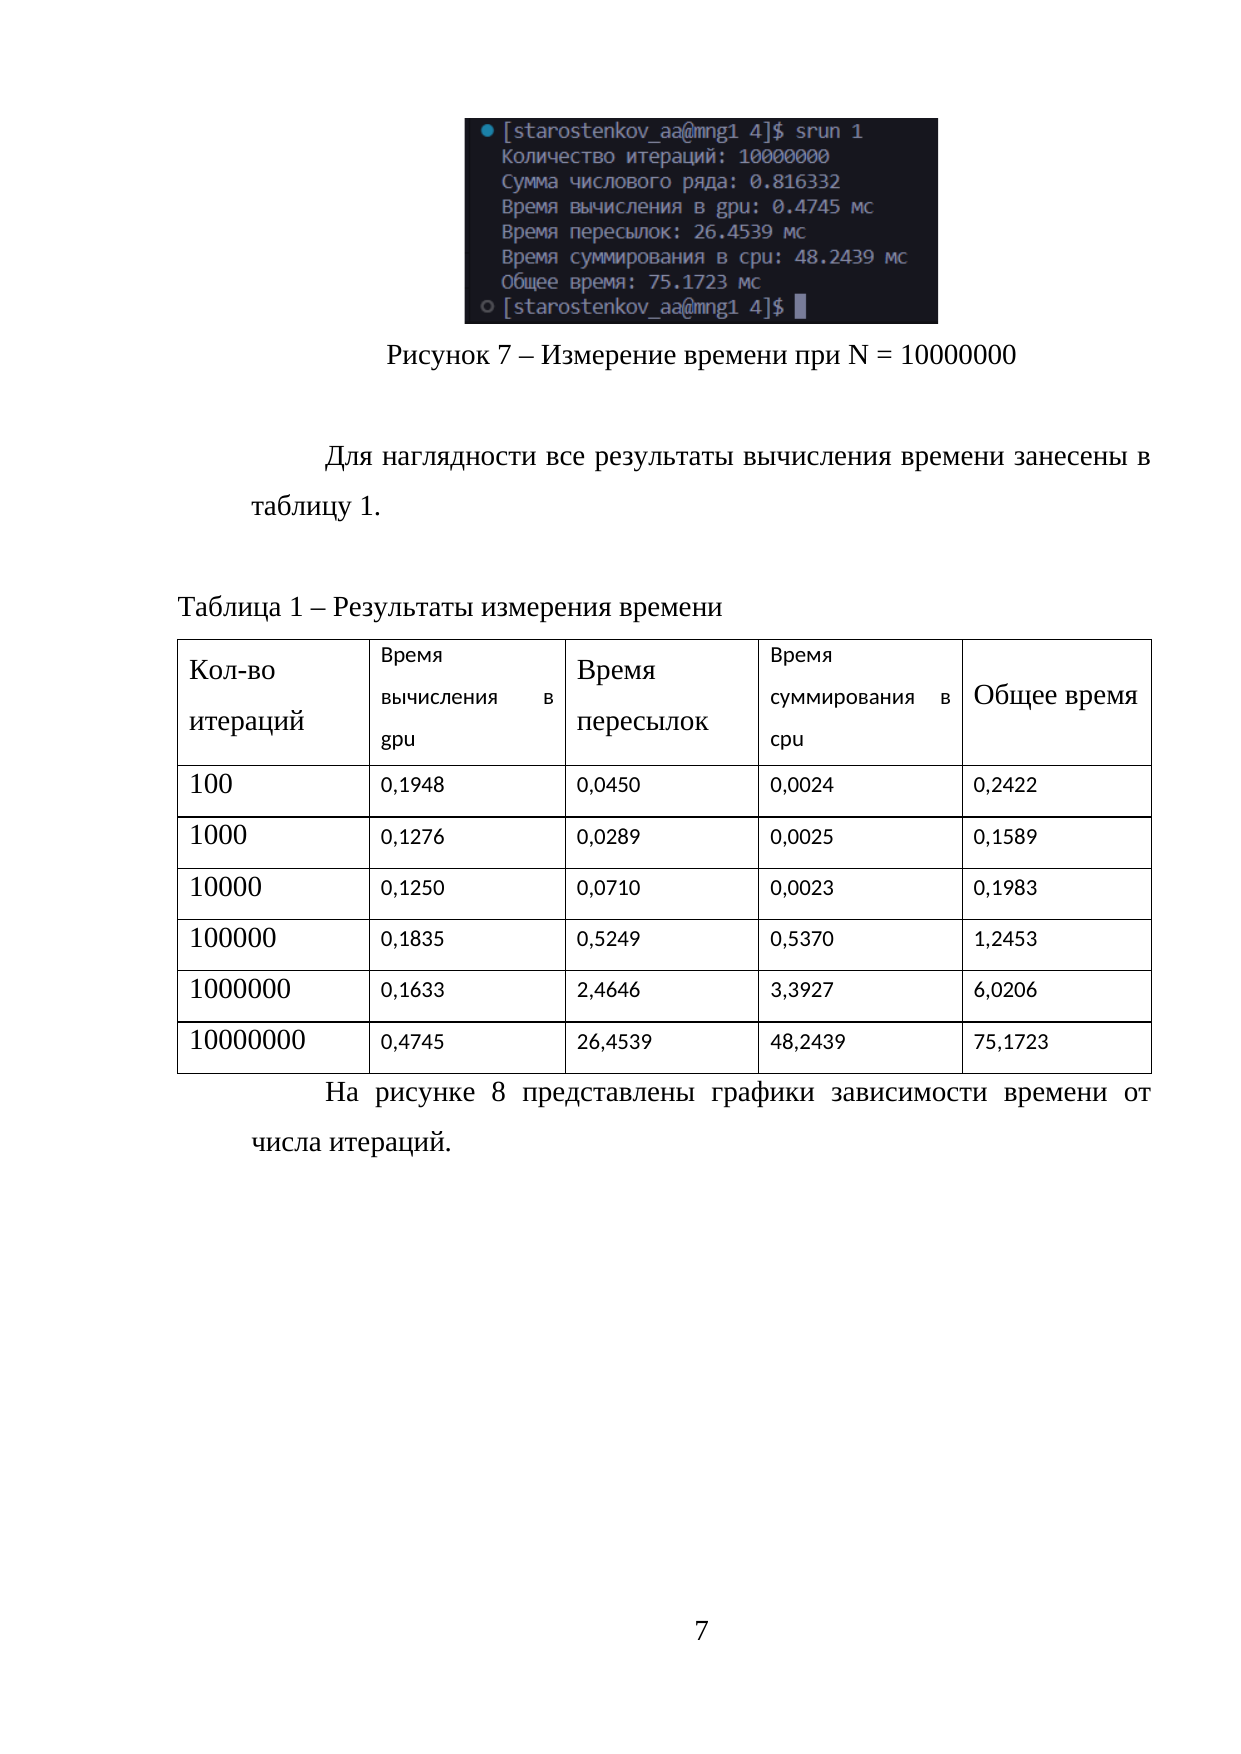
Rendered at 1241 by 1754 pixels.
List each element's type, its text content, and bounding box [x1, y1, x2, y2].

table_cell 75,1723 [963, 1023, 1151, 1073]
table_cell 0,0024 [759, 766, 962, 816]
table_header Время пересылок [566, 640, 758, 765]
table_cell 6,0206 [963, 971, 1151, 1021]
table_cell 2,4646 [566, 971, 758, 1021]
table_header Время суммирования в cpu [759, 640, 962, 765]
table_cell 0,5249 [566, 920, 758, 970]
table_cell 0,0450 [566, 766, 758, 816]
table_cell 0,0023 [759, 869, 962, 919]
picture [464, 118, 939, 324]
table_cell 10000 [178, 869, 369, 919]
table_cell 100 [178, 766, 369, 816]
table_cell 0,0025 [759, 818, 962, 868]
table_cell 0,0289 [566, 818, 758, 868]
table_header Время вычисления в gpu [370, 640, 565, 765]
table_cell 1000000 [178, 971, 369, 1021]
table_cell 10000000 [178, 1023, 369, 1073]
table_cell 0,1835 [370, 920, 565, 970]
table_cell 100000 [178, 920, 369, 970]
table_cell 0,1250 [370, 869, 565, 919]
table_cell 1,2453 [963, 920, 1151, 970]
list Таблица 1 – Результаты измерения времени [177, 589, 1152, 622]
list Рисунок 7 – Измерение времени при N = 10000000 [251, 337, 1152, 371]
table_header Общее время [963, 640, 1151, 765]
table_cell 0,1948 [370, 766, 565, 816]
table_cell 0,1983 [963, 869, 1151, 919]
table_cell 1000 [178, 818, 369, 868]
table_header Кол-во итераций [178, 640, 369, 765]
table_cell 0,5370 [759, 920, 962, 970]
table_cell 3,3927 [759, 971, 962, 1021]
table_cell 26,4539 [566, 1023, 758, 1073]
list На рисунке 8 представлены графики зависимости времени от числа итераций. [251, 1074, 1152, 1157]
table_cell 48,2439 [759, 1023, 962, 1073]
table_cell 0,0710 [566, 869, 758, 919]
table_cell 0,4745 [370, 1023, 565, 1073]
table_cell 0,2422 [963, 766, 1151, 816]
table_cell 0,1633 [370, 971, 565, 1021]
list Для наглядности все результаты вычисления времени занесены в таблицу 1. [251, 438, 1152, 522]
table_cell 0,1589 [963, 818, 1151, 868]
table_cell 0,1276 [370, 818, 565, 868]
